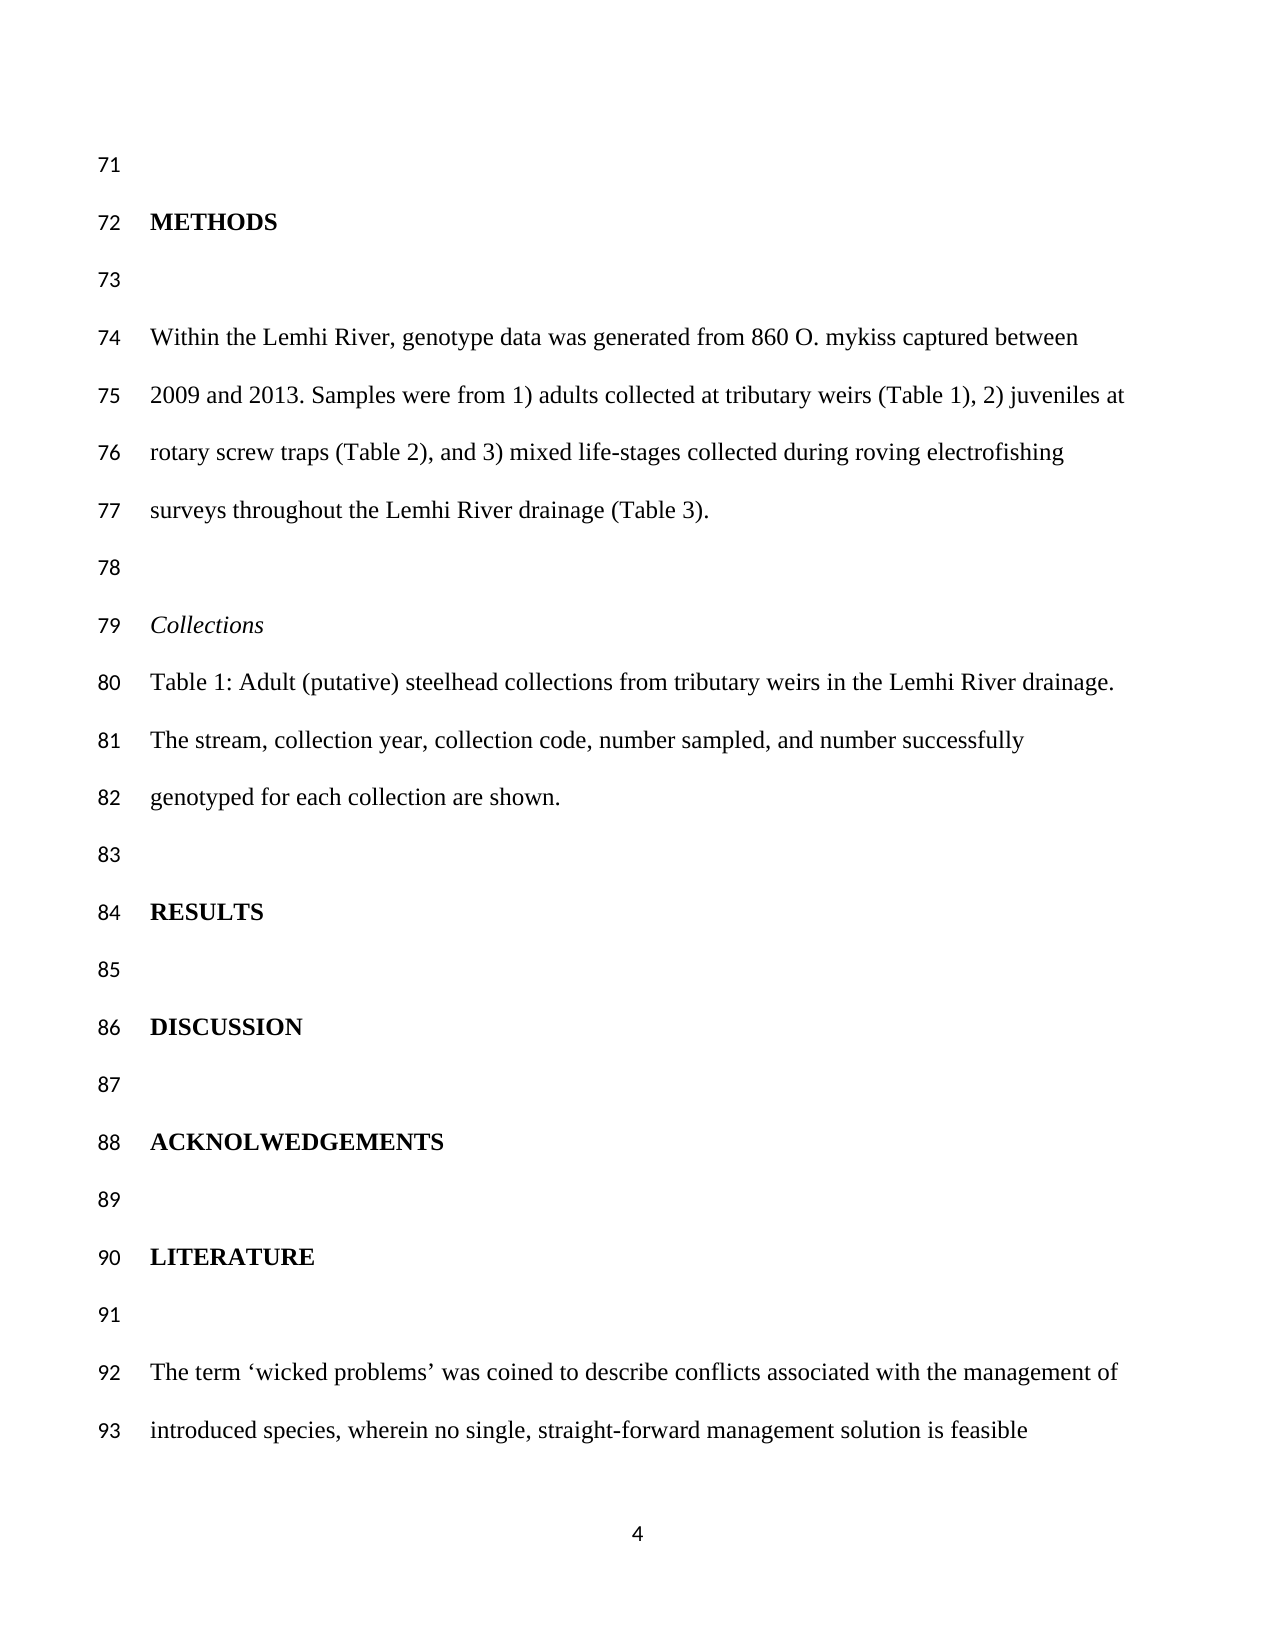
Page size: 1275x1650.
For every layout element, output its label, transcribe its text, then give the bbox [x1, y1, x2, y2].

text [150, 1357, 1125, 1444]
text Collections [150, 610, 1125, 639]
text LITERATURE [150, 1242, 1125, 1271]
text RESULTS [150, 897, 1125, 926]
text Table 1: Adult (putative) steelhead collections from tributary weirs in the Lemhi River drainage. The stream, collection year, collection code, number sampled, and number successfully genotyped for each collection are shown. [150, 667, 1125, 811]
text DISCUSSION [150, 1012, 1125, 1041]
text ACKNOLWEDGEMENTS [150, 1127, 1125, 1156]
text Within the Lemhi River, genotype data was generated from 860 O. mykiss captured between 2009 and 2013. Samples were from 1) adults collected at tributary weirs (Table 1), 2) juveniles at rotary screw traps (Table 2), and 3) mixed life-stages collected during roving electrofishing surveys throughout the Lemhi River drainage (Table 3). [150, 322, 1125, 524]
text METHODS [150, 207, 1125, 236]
